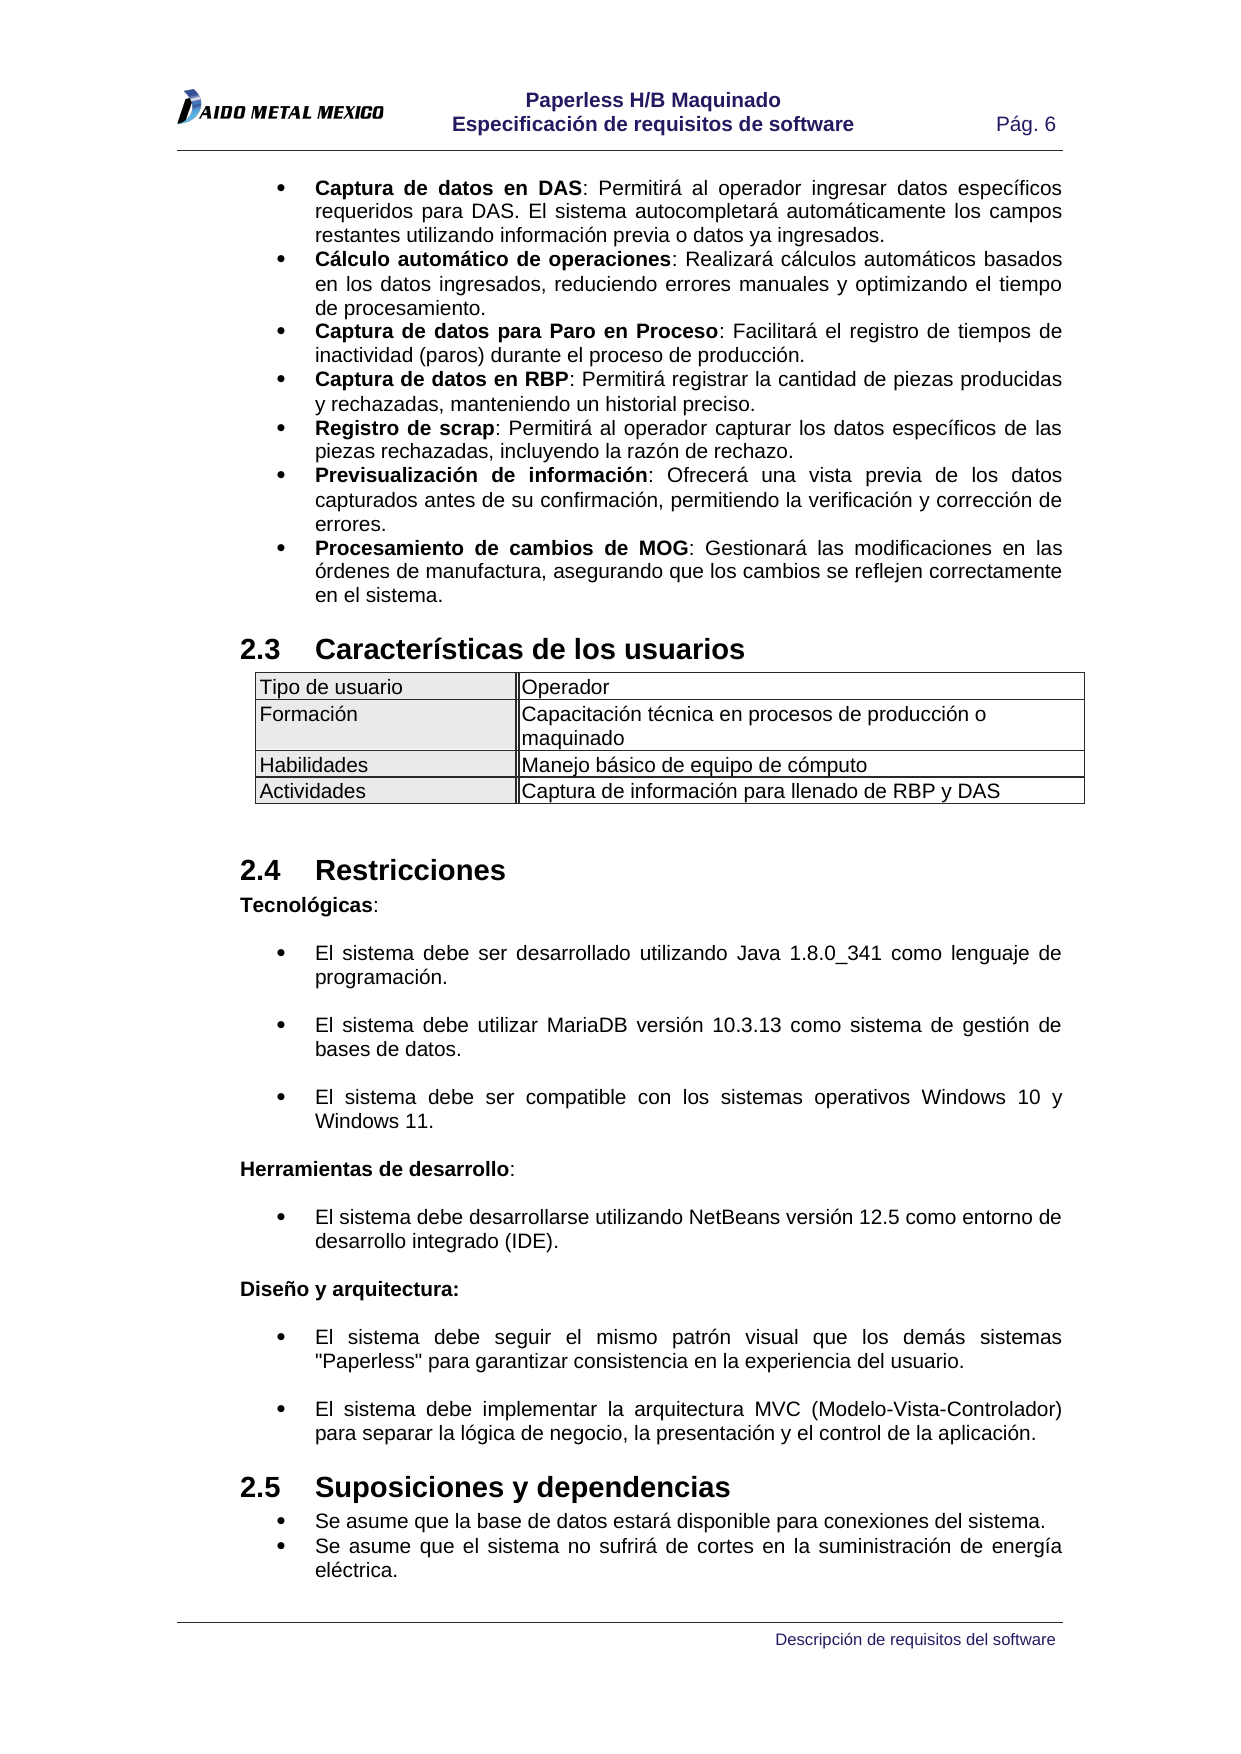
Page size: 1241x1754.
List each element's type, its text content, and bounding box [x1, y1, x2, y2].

table_cell Formación [256, 700, 515, 749]
table_header Tipo de usuario [256, 673, 515, 699]
subtitle Características de los usuarios [240, 632, 1063, 666]
text Herramientas de desarrollo: [240, 1157, 1063, 1181]
list Se asume que la base de datos estará disponible para conexiones del sistema. [277, 1509, 1063, 1533]
text Tecnológicas: [240, 893, 1063, 917]
list El sistema debe ser compatible con los sistemas operativos Windows 10 y Windows 11. [277, 1085, 1063, 1133]
list El sistema debe ser desarrollado utilizando Java 1.8.0_341 como lenguaje de programación. [277, 941, 1063, 989]
list Previsualización de información: Ofrecerá una vista previa de los datos capturados antes de su confirmación, permitiendo la verificación y corrección de errores. [277, 463, 1063, 535]
list Registro de scrap: Permitirá al operador capturar los datos específicos de las piezas rechazadas, incluyendo la razón de rechazo. [277, 415, 1063, 463]
table_cell Habilidades [256, 751, 515, 776]
subtitle Suposiciones y dependencias [240, 1469, 1063, 1503]
table_cell Actividades [256, 778, 515, 803]
list El sistema debe seguir el mismo patrón visual que los demás sistemas "Paperless" para garantizar consistencia en la experiencia del usuario. [277, 1324, 1063, 1373]
table_cell Captura de información para llenado de RBP y DAS [520, 778, 1084, 803]
list Procesamiento de cambios de MOG: Gestionará las modificaciones en las órdenes de manufactura, asegurando que los cambios se reflejen correctamente en el sistema. [277, 535, 1063, 607]
list El sistema debe implementar la arquitectura MVC (Modelo-Vista-Controlador) para separar la lógica de negocio, la presentación y el control de la aplicación. [277, 1397, 1063, 1444]
table_cell Capacitación técnica en procesos de producción o maquinado [520, 700, 1084, 749]
text Diseño y arquitectura: [240, 1277, 1063, 1301]
list Cálculo automático de operaciones: Realizará cálculos automáticos basados en los datos ingresados, reduciendo errores manuales y optimizando el tiempo de procesamiento. [277, 247, 1063, 319]
list Captura de datos para Paro en Proceso: Facilitará el registro de tiempos de inactividad (paros) durante el proceso de producción. [277, 319, 1063, 367]
list El sistema debe desarrollarse utilizando NetBeans versión 12.5 como entorno de desarrollo integrado (IDE). [277, 1205, 1063, 1253]
list Captura de datos en RBP: Permitirá registrar la cantidad de piezas producidas y rechazadas, manteniendo un historial preciso. [277, 367, 1063, 415]
list Captura de datos en DAS: Permitirá al operador ingresar datos específicos requeridos para DAS. El sistema autocompletará automáticamente los campos restantes utilizando información previa o datos ya ingresados. [277, 175, 1063, 247]
picture [177, 89, 384, 124]
list Se asume que el sistema no sufrirá de cortes en la suministración de energía eléctrica. [277, 1533, 1063, 1581]
list El sistema debe utilizar MariaDB versión 10.3.13 como sistema de gestión de bases de datos. [277, 1013, 1063, 1061]
table_cell Manejo básico de equipo de cómputo [520, 751, 1084, 776]
table_header Operador [520, 673, 1084, 699]
subtitle Restricciones [240, 853, 1063, 887]
